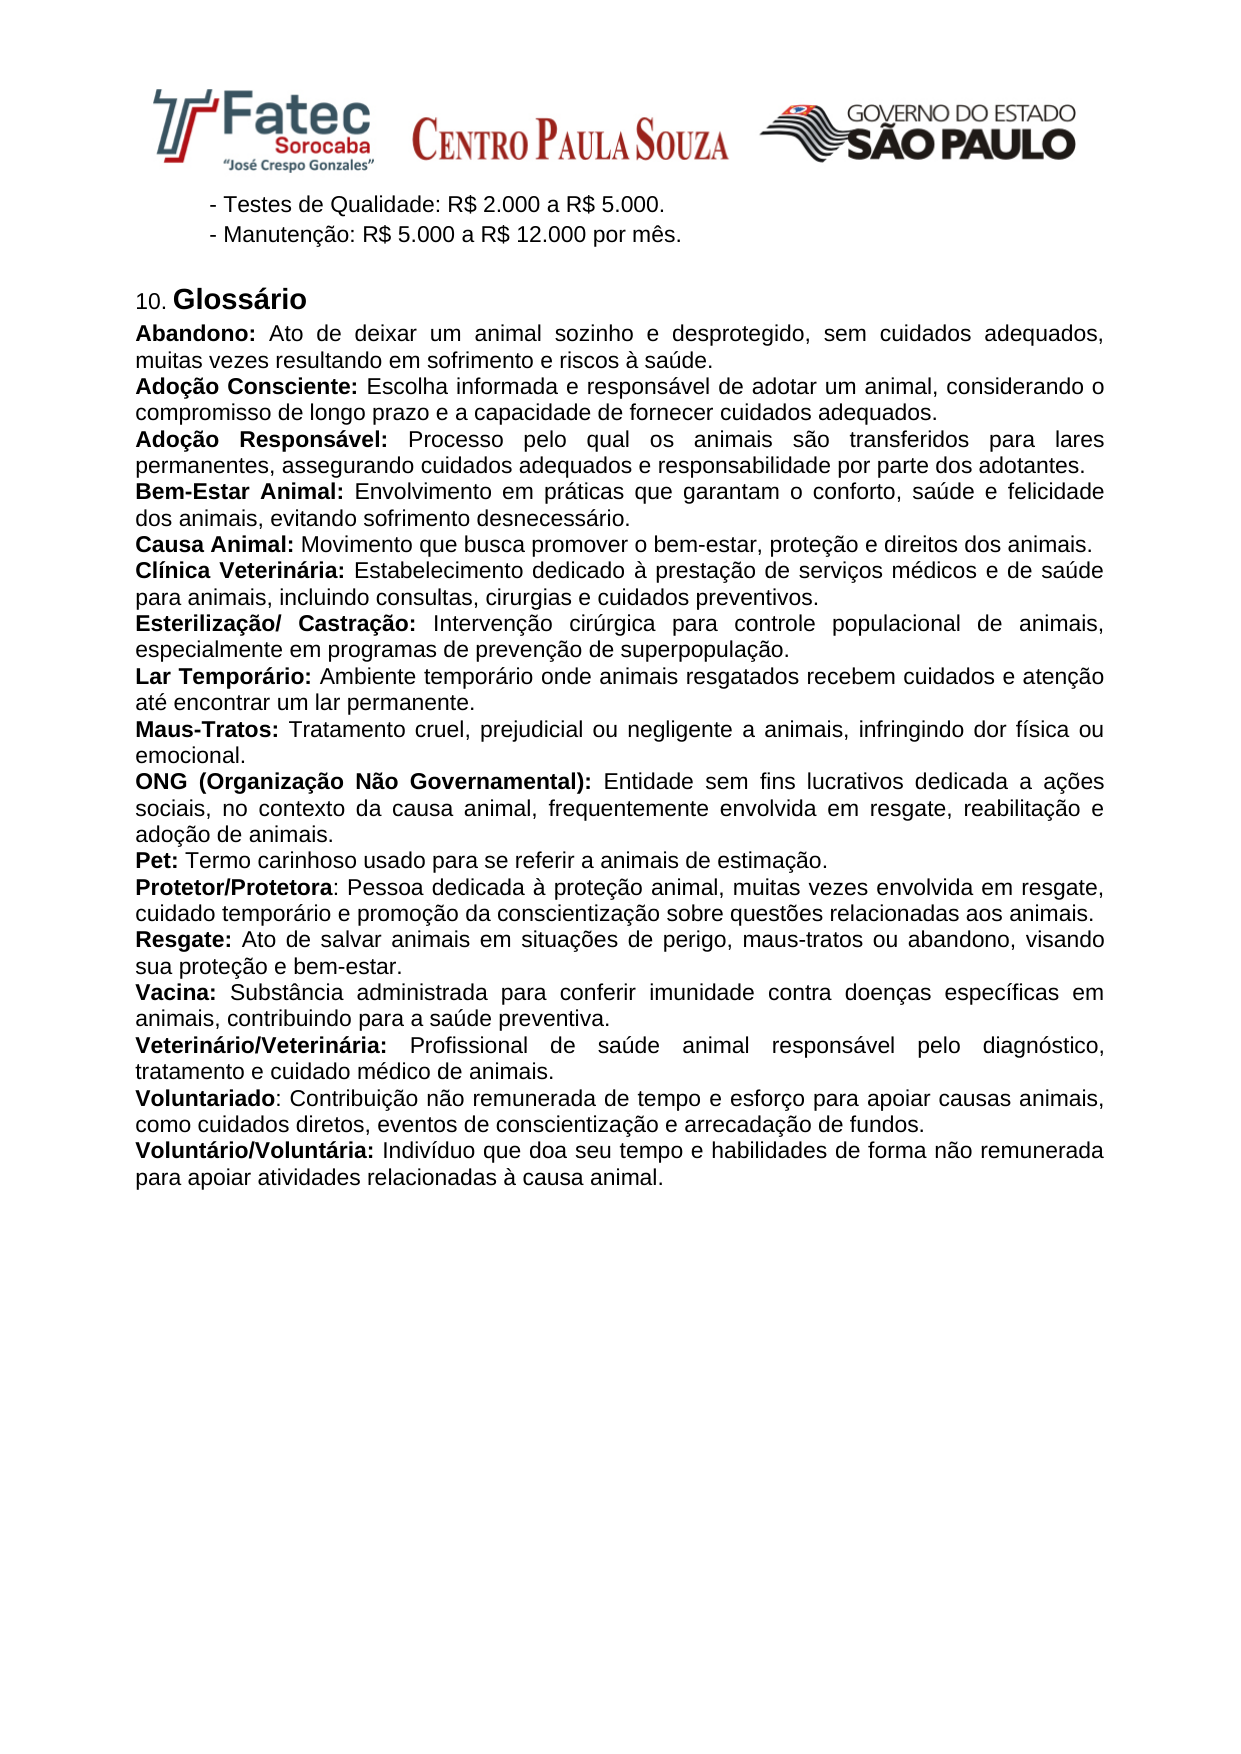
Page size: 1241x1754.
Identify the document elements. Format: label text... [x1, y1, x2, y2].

list Glossário [135, 282, 1105, 315]
picture [135, 73, 1079, 191]
text Resgate: Ato de salvar animais em situações de perigo, maus-tratos ou abandono, visando sua proteção e bem-estar. [135, 926, 1105, 979]
text - Testes de Qualidade: R$ 2.000 a R$ 5.000. [135, 191, 1105, 217]
text Voluntário/Voluntária: Indivíduo que doa seu tempo e habilidades de forma não remunerada para apoiar atividades relacionadas à causa animal. [135, 1137, 1105, 1190]
text Bem-Estar Animal: Envolvimento em práticas que garantam o conforto, saúde e felicidade dos animais, evitando sofrimento desnecessário. [135, 478, 1105, 531]
text Vacina: Substância administrada para conferir imunidade contra doenças específicas em animais, contribuindo para a saúde preventiva. [135, 979, 1105, 1032]
text Adoção Responsável: Processo pelo qual os animais são transferidos para lares permanentes, assegurando cuidados adequados e responsabilidade por parte dos adotantes. [135, 426, 1105, 478]
text Lar Temporário: Ambiente temporário onde animais resgatados recebem cuidados e atenção até encontrar um lar permanente. [135, 663, 1105, 716]
text Pet: Termo carinhoso usado para se referir a animais de estimação. [135, 847, 1105, 874]
text Causa Animal: Movimento que busca promover o bem-estar, proteção e direitos dos animais. [135, 531, 1105, 557]
text Esterilização/ Castração: Intervenção cirúrgica para controle populacional de animais, especialmente em programas de prevenção de superpopulação. [135, 610, 1105, 663]
text Maus-Tratos: Tratamento cruel, prejudicial ou negligente a animais, infringindo dor física ou emocional. [135, 716, 1105, 768]
text Adoção Consciente: Escolha informada e responsável de adotar um animal, considerando o compromisso de longo prazo e a capacidade de fornecer cuidados adequados. [135, 373, 1105, 426]
text - Manutenção: R$ 5.000 a R$ 12.000 por mês. [135, 221, 1105, 248]
text Abandono: Ato de deixar um animal sozinho e desprotegido, sem cuidados adequados, muitas vezes resultando em sofrimento e riscos à saúde. [135, 320, 1105, 373]
text ONG (Organização Não Governamental): Entidade sem fins lucrativos dedicada a ações sociais, no contexto da causa animal, frequentemente envolvida em resgate, reabilitação e adoção de animais. [135, 768, 1105, 847]
text Clínica Veterinária: Estabelecimento dedicado à prestação de serviços médicos e de saúde para animais, incluindo consultas, cirurgias e cuidados preventivos. [135, 557, 1105, 610]
text Protetor/Protetora: Pessoa dedicada à proteção animal, muitas vezes envolvida em resgate, cuidado temporário e promoção da conscientização sobre questões relacionadas aos animais. [135, 874, 1105, 926]
text Veterinário/Veterinária: Profissional de saúde animal responsável pelo diagnóstico, tratamento e cuidado médico de animais. [135, 1032, 1105, 1084]
text Voluntariado: Contribuição não remunerada de tempo e esforço para apoiar causas animais, como cuidados diretos, eventos de conscientização e arrecadação de fundos. [135, 1084, 1105, 1137]
